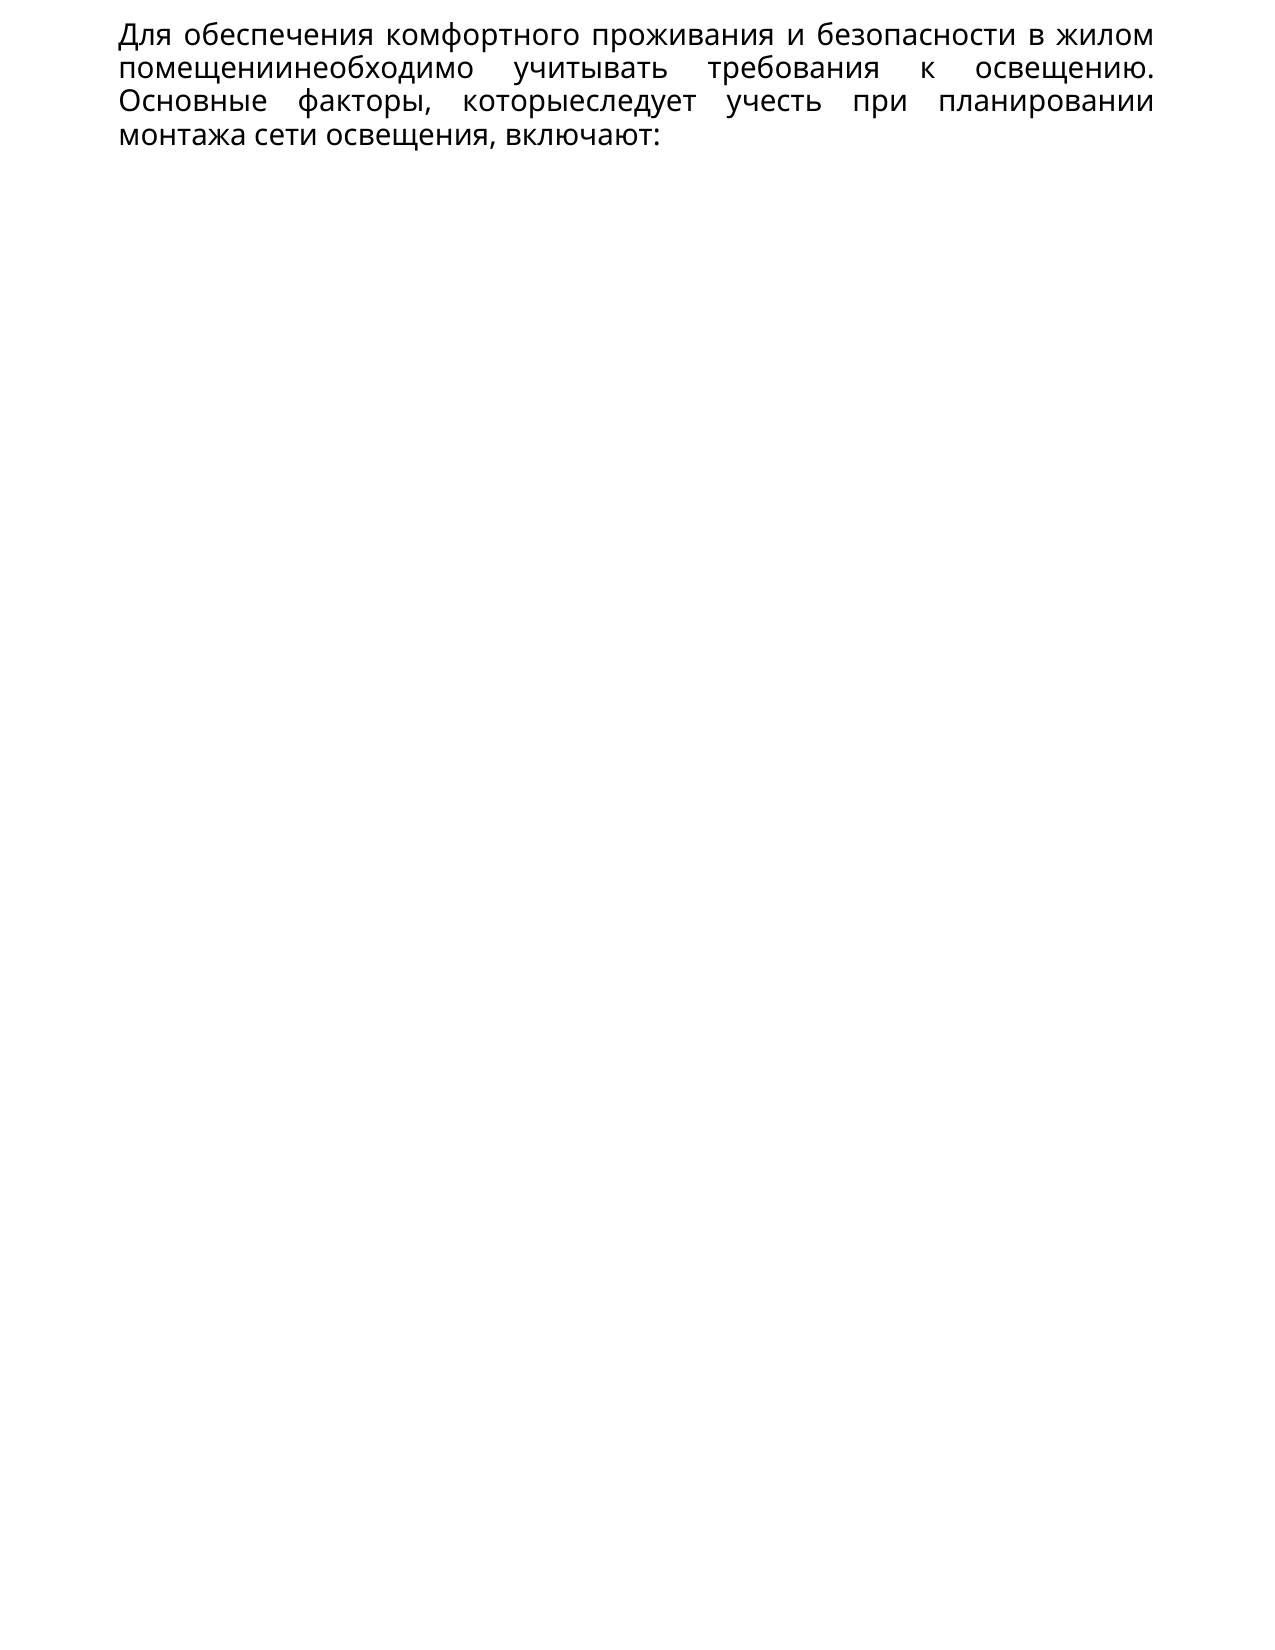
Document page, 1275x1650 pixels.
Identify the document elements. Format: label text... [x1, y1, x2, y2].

text Для обеспечения комфортного проживания и безопасности в жилом помещениинеобходимо учитывать требования к освещению. Основные факторы, которыеследует учесть при планировании монтажа сети освещения, включают: [118, 19, 1156, 152]
